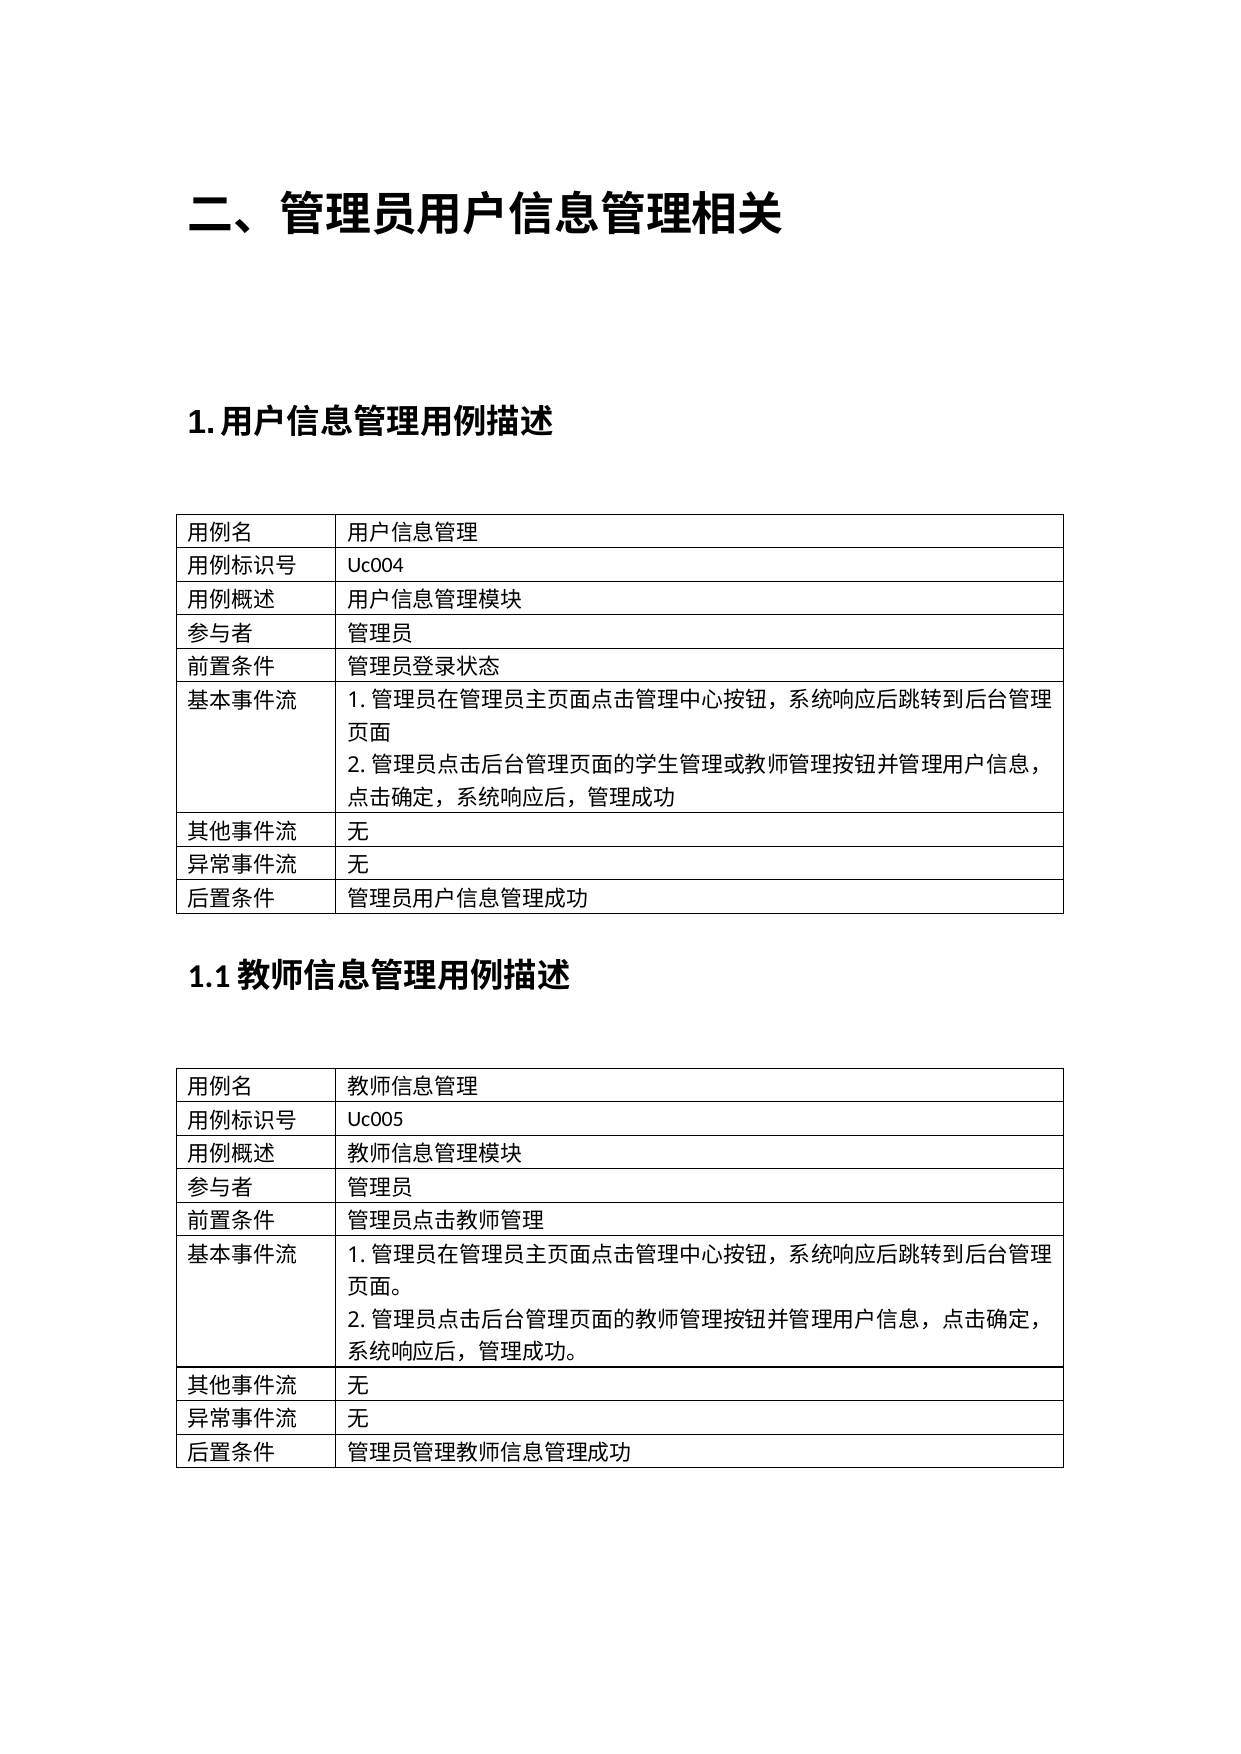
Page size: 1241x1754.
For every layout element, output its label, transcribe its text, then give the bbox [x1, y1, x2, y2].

table_cell 管理员点击教师管理 [336, 1203, 1063, 1235]
table_cell Uc004 [336, 548, 1063, 581]
table_header 用例名 [177, 515, 335, 547]
table_header 用户信息管理 [336, 515, 1063, 547]
subtitle 用户信息管理用例描述 [187, 387, 1053, 452]
table_cell 管理员用户信息管理成功 [336, 880, 1063, 913]
table_cell 无 [336, 847, 1063, 879]
table_cell 后置条件 [177, 1435, 335, 1467]
table_cell 基本事件流 [177, 682, 335, 812]
table_cell 1. 管理员在管理员主页面点击管理中心按钮，系统响应后跳转到后台管理页面 2. 管理员点击后台管理页面的学生管理或教师管理按钮并管理用户信息，点击确定，系统响应后，管理成功 [336, 682, 1063, 812]
table_cell 无 [336, 1368, 1063, 1400]
table_cell 前置条件 [177, 1203, 335, 1235]
table_cell 用例标识号 [177, 548, 335, 581]
table_cell 用例标识号 [177, 1102, 335, 1135]
table_cell 前置条件 [177, 649, 335, 681]
table_cell 管理员 [336, 615, 1063, 648]
table_cell 教师信息管理模块 [336, 1136, 1063, 1168]
table_cell 用户信息管理模块 [336, 582, 1063, 614]
table_cell 1. 管理员在管理员主页面点击管理中心按钮，系统响应后跳转到后台管理页面。 2. 管理员点击后台管理页面的教师管理按钮并管理用户信息，点击确定，系统响应后，管理成功。 [336, 1236, 1063, 1366]
table_cell 管理员登录状态 [336, 649, 1063, 681]
table_cell 异常事件流 [177, 1401, 335, 1433]
table_cell Uc005 [336, 1102, 1063, 1135]
table_cell 异常事件流 [177, 847, 335, 879]
table_cell 管理员管理教师信息管理成功 [336, 1435, 1063, 1467]
table_cell 参与者 [177, 1169, 335, 1202]
table_cell 无 [336, 813, 1063, 846]
table_header 用例名 [177, 1069, 335, 1101]
table_cell 用例概述 [177, 1136, 335, 1168]
subtitle 管理员用户信息管理相关 [187, 162, 1053, 259]
table_cell 基本事件流 [177, 1236, 335, 1366]
subtitle 1.1教师信息管理用例描述 [187, 941, 1053, 1006]
table_cell 管理员 [336, 1169, 1063, 1202]
table_cell 后置条件 [177, 880, 335, 913]
table_cell 参与者 [177, 615, 335, 648]
table_cell 用例概述 [177, 582, 335, 614]
table_cell 其他事件流 [177, 813, 335, 846]
table_cell 无 [336, 1401, 1063, 1433]
table_cell 其他事件流 [177, 1368, 335, 1400]
table_header 教师信息管理 [336, 1069, 1063, 1101]
